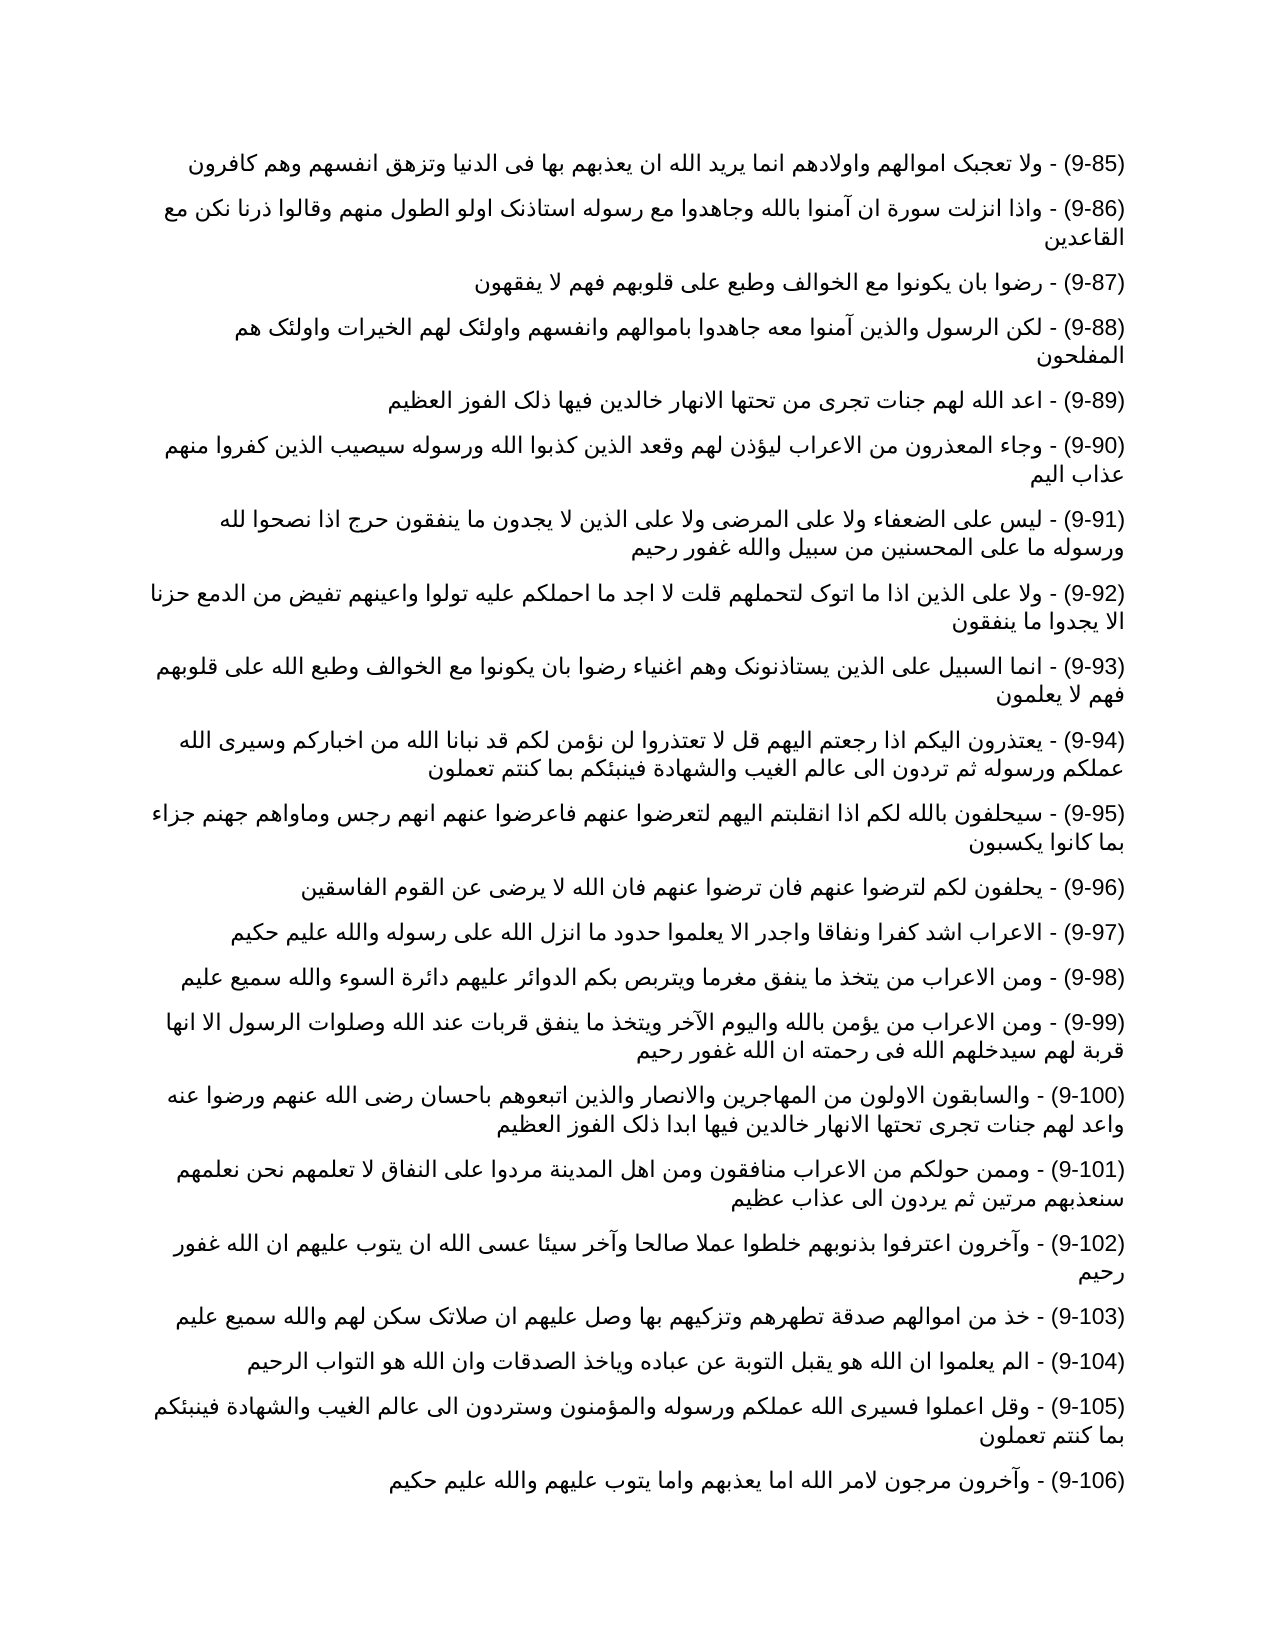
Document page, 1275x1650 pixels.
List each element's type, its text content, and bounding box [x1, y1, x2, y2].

text (9-85) - ولا تعجبک اموالهم واولادهم انما یرید الله ان یعذبهم بها فی الدنیا وتزهق انفسهم وهم کافرون [150, 150, 1125, 176]
text (9-98) - ومن الاعراب من یتخذ ما ینفق مغرما ویتربص بکم الدوائر علیهم دائرة السوء والله سمیع علیم [150, 964, 1125, 990]
text (9-93) - انما السبیل علی الذین یستاذنونک وهم اغنیاء رضوا بان یکونوا مع الخوالف وطبع الله علی قلوبهم فهم لا یعلمون [150, 653, 1125, 708]
text (9-100) - والسابقون الاولون من المهاجرین والانصار والذین اتبعوهم باحسان رضی الله عنهم ورضوا عنه واعد لهم جنات تجری تحتها الانهار خالدین فیها ابدا ذلک الفوز العظیم [150, 1082, 1125, 1137]
text (9-90) - وجاء المعذرون من الاعراب لیؤذن لهم وقعد الذین کذبوا الله ورسوله سیصیب الذین کفروا منهم عذاب الیم [150, 432, 1125, 487]
text (9-99) - ومن الاعراب من یؤمن بالله والیوم الآخر ویتخذ ما ینفق قربات عند الله وصلوات الرسول الا انها قربة لهم سیدخلهم الله فی رحمته ان الله غفور رحیم [150, 1009, 1125, 1064]
text (9-89) - اعد الله لهم جنات تجری من تحتها الانهار خالدین فیها ذلک الفوز العظیم [150, 387, 1125, 414]
text (9-92) - ولا علی الذین اذا ما اتوک لتحملهم قلت لا اجد ما احملکم علیه تولوا واعینهم تفیض من الدمع حزنا الا یجدوا ما ینفقون [150, 579, 1125, 634]
text (9-86) - واذا انزلت سورة ان آمنوا بالله وجاهدوا مع رسوله استاذنک اولو الطول منهم وقالوا ذرنا نکن مع القاعدین [150, 195, 1125, 250]
text (9-87) - رضوا بان یکونوا مع الخوالف وطبع علی قلوبهم فهم لا یفقهون [150, 269, 1125, 295]
text (9-101) - وممن حولکم من الاعراب منافقون ومن اهل المدینة مردوا علی النفاق لا تعلمهم نحن نعلمهم سنعذبهم مرتین ثم یردون الی عذاب عظیم [150, 1156, 1125, 1211]
text (9-105) - وقل اعملوا فسیری الله عملکم ورسوله والمؤمنون وستردون الی عالم الغیب والشهادة فینبئکم بما کنتم تعملون [150, 1393, 1125, 1448]
text (9-88) - لکن الرسول والذین آمنوا معه جاهدوا باموالهم وانفسهم واولئک لهم الخیرات واولئک هم المفلحون [150, 314, 1125, 368]
text (9-97) - الاعراب اشد کفرا ونفاقا واجدر الا یعلموا حدود ما انزل الله علی رسوله والله علیم حکیم [150, 919, 1125, 945]
text (9-102) - وآخرون اعترفوا بذنوبهم خلطوا عملا صالحا وآخر سیئا عسی الله ان یتوب علیهم ان الله غفور رحیم [150, 1229, 1125, 1284]
text (9-104) - الم یعلموا ان الله هو یقبل التوبة عن عباده ویاخذ الصدقات وان الله هو التواب الرحیم [150, 1348, 1125, 1374]
text (9-94) - یعتذرون الیکم اذا رجعتم الیهم قل لا تعتذروا لن نؤمن لکم قد نبانا الله من اخبارکم وسیری الله عملکم ورسوله ثم تردون الی عالم الغیب والشهادة فینبئکم بما کنتم تعملون [150, 727, 1125, 781]
text (9-91) - لیس علی الضعفاء ولا علی المرضی ولا علی الذین لا یجدون ما ینفقون حرج اذا نصحوا لله ورسوله ما علی المحسنین من سبیل والله غفور رحیم [150, 506, 1125, 561]
text (9-103) - خذ من اموالهم صدقة تطهرهم وتزکیهم بها وصل علیهم ان صلاتک سکن لهم والله سمیع علیم [150, 1303, 1125, 1329]
text (9-106) - وآخرون مرجون لامر الله اما یعذبهم واما یتوب علیهم والله علیم حکیم [150, 1467, 1125, 1493]
text (9-95) - سیحلفون بالله لکم اذا انقلبتم الیهم لتعرضوا عنهم فاعرضوا عنهم انهم رجس وماواهم جهنم جزاء بما کانوا یکسبون [150, 800, 1125, 855]
text (9-96) - یحلفون لکم لترضوا عنهم فان ترضوا عنهم فان الله لا یرضی عن القوم الفاسقین [150, 874, 1125, 900]
